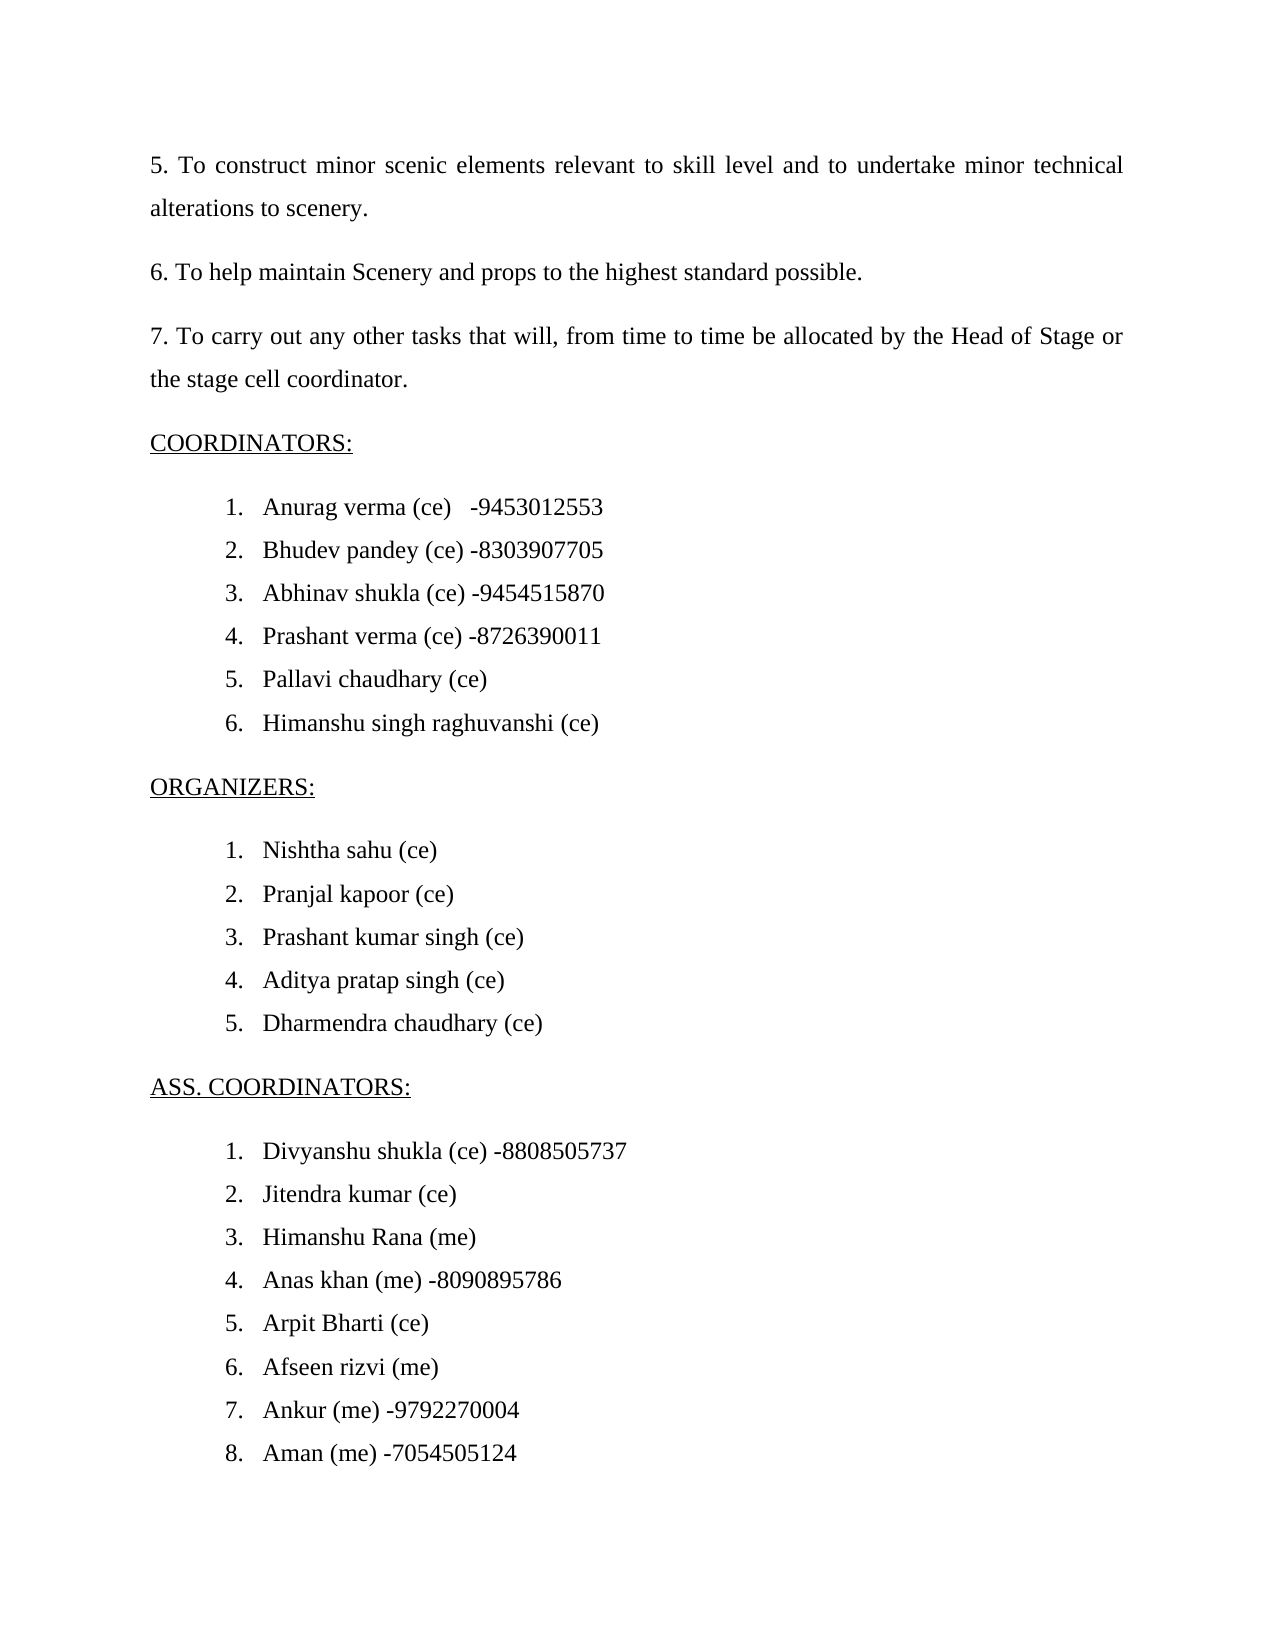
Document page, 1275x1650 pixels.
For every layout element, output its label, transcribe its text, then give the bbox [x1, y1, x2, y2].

list Abhinav shukla (ce) -9454515870 [225, 578, 1125, 607]
list Aman (me) -7054505124 [225, 1438, 1125, 1467]
list Ankur (me) -9792270004 [225, 1395, 1125, 1423]
list Prashant verma (ce) -8726390011 [225, 621, 1125, 650]
list Anurag verma (ce) -9453012553 [225, 492, 1125, 521]
text ASS. COORDINATORS: [150, 1072, 1125, 1101]
list Himanshu singh raghuvanshi (ce) [225, 708, 1125, 736]
text COORDINATORS: [150, 428, 1125, 457]
list Aditya pratap singh (ce) [225, 965, 1125, 994]
list Pallavi chaudhary (ce) [225, 664, 1125, 693]
text 5. To construct minor scenic elements relevant to skill level and to undertake minor technical alterations to scenery. [150, 150, 1125, 222]
list Nishtha sahu (ce) [225, 836, 1125, 864]
list Bhudev pandey (ce) -8303907705 [225, 535, 1125, 564]
list Himanshu Rana (me) [225, 1222, 1125, 1251]
list Divyanshu shukla (ce) -8808505737 [225, 1136, 1125, 1165]
list Anas khan (me) -8090895786 [225, 1265, 1125, 1294]
list Jitendra kumar (ce) [225, 1179, 1125, 1208]
list Arpit Bharti (ce) [225, 1308, 1125, 1337]
text ORGANIZERS: [150, 772, 1125, 800]
text 7. To carry out any other tasks that will, from time to time be allocated by the Head of Stage or the stage cell coordinator. [150, 321, 1125, 393]
text 6. To help maintain Scenery and props to the highest standard possible. [150, 257, 1125, 286]
list Pranjal kapoor (ce) [225, 879, 1125, 907]
list Prashant kumar singh (ce) [225, 922, 1125, 951]
list Afseen rizvi (me) [225, 1352, 1125, 1380]
list Dharmendra chaudhary (ce) [225, 1008, 1125, 1037]
